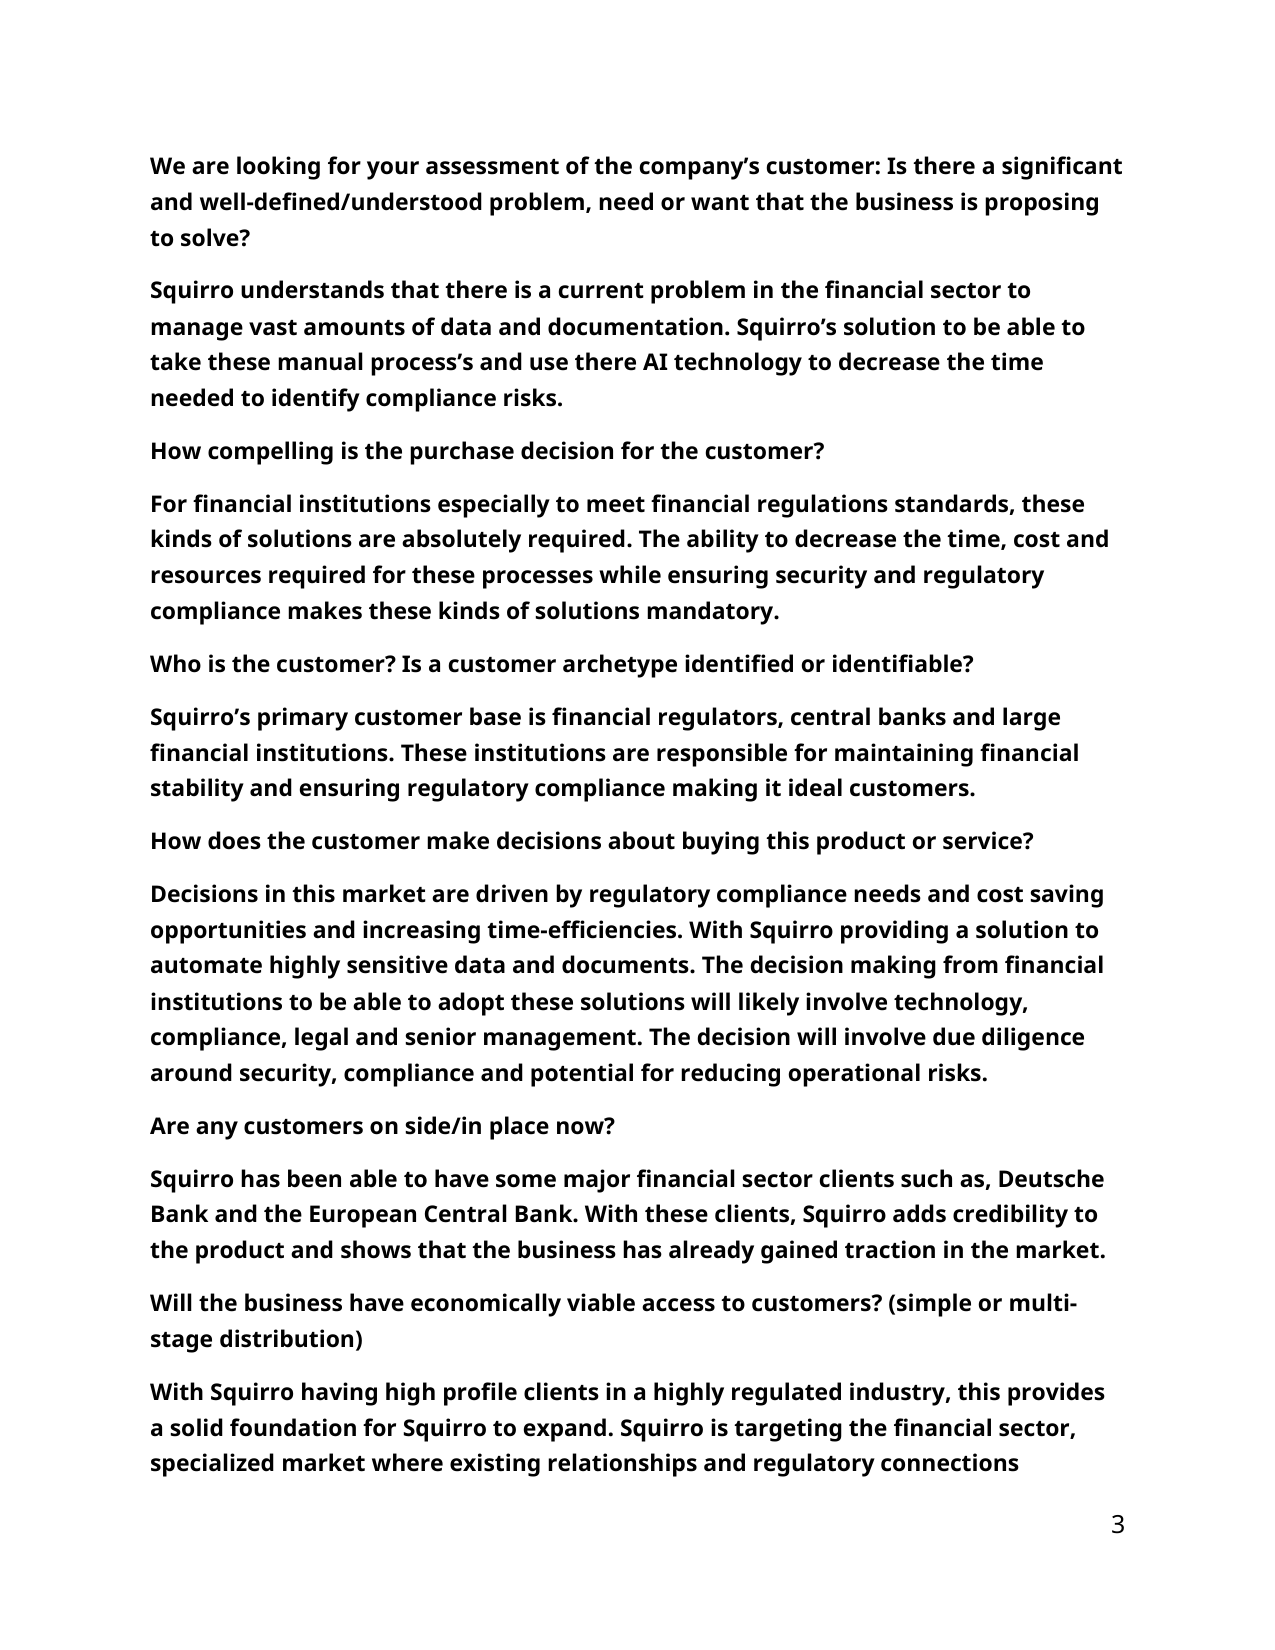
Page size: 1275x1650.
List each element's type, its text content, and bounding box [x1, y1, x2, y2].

text How does the customer make decisions about buying this product or service? [150, 825, 1125, 856]
text Squirro has been able to have some major financial sector clients such as, Deutsche Bank and the European Central Bank. With these clients, Squirro adds credibility to the product and shows that the business has already gained traction in the market. [150, 1162, 1125, 1266]
text For financial institutions especially to meet financial regulations standards, these kinds of solutions are absolutely required. The ability to decrease the time, cost and resources required for these processes while ensuring security and regulatory compliance makes these kinds of solutions mandatory. [150, 487, 1125, 627]
text Who is the customer? Is a customer archetype identified or identifiable? [150, 648, 1125, 679]
text How compelling is the purchase decision for the customer? [150, 435, 1125, 466]
text Are any customers on side/in place now? [150, 1110, 1125, 1141]
text Squirro understands that there is a current problem in the financial sector to manage vast amounts of data and documentation. Squirro’s solution to be able to take these manual process’s and use there AI technology to decrease the time needed to identify compliance risks. [150, 274, 1125, 413]
text We are looking for your assessment of the company’s customer: Is there a significant and well-defined/understood problem, need or want that the business is proposing to solve? [150, 150, 1125, 253]
text Squirro’s primary customer base is financial regulators, central banks and large financial institutions. These institutions are responsible for maintaining financial stability and ensuring regulatory compliance making it ideal customers. [150, 701, 1125, 804]
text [150, 1376, 1125, 1479]
text Will the business have economically viable access to customers? (simple or multi-stage distribution) [150, 1287, 1125, 1354]
text Decisions in this market are driven by regulatory compliance needs and cost saving opportunities and increasing time-efficiencies. With Squirro providing a solution to automate highly sensitive data and documents. The decision making from financial institutions to be able to adopt these solutions will likely involve technology, compliance, legal and senior management. The decision will involve due diligence around security, compliance and potential for reducing operational risks. [150, 878, 1125, 1088]
